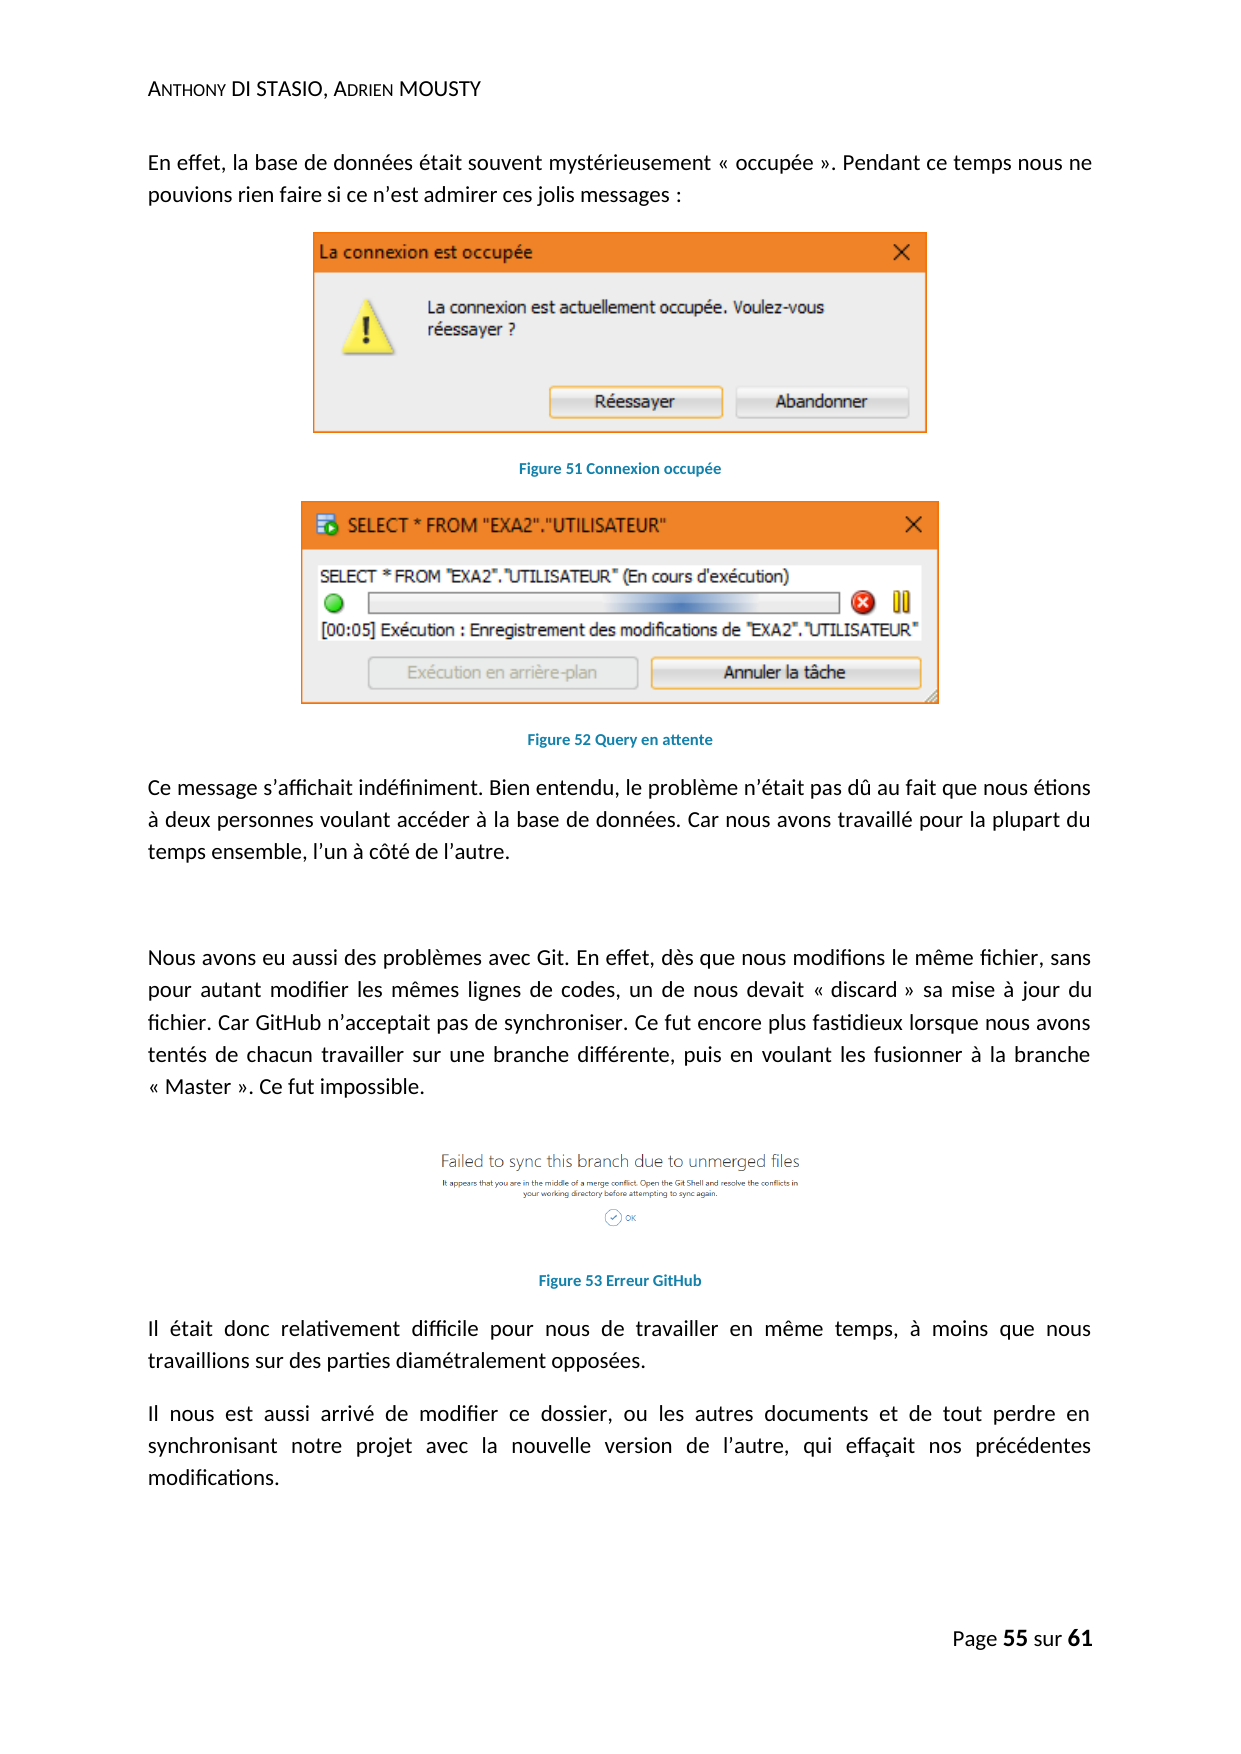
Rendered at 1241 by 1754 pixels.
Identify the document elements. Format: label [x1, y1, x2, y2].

picture [301, 501, 939, 704]
picture [148, 1125, 1092, 1245]
picture [313, 232, 927, 433]
